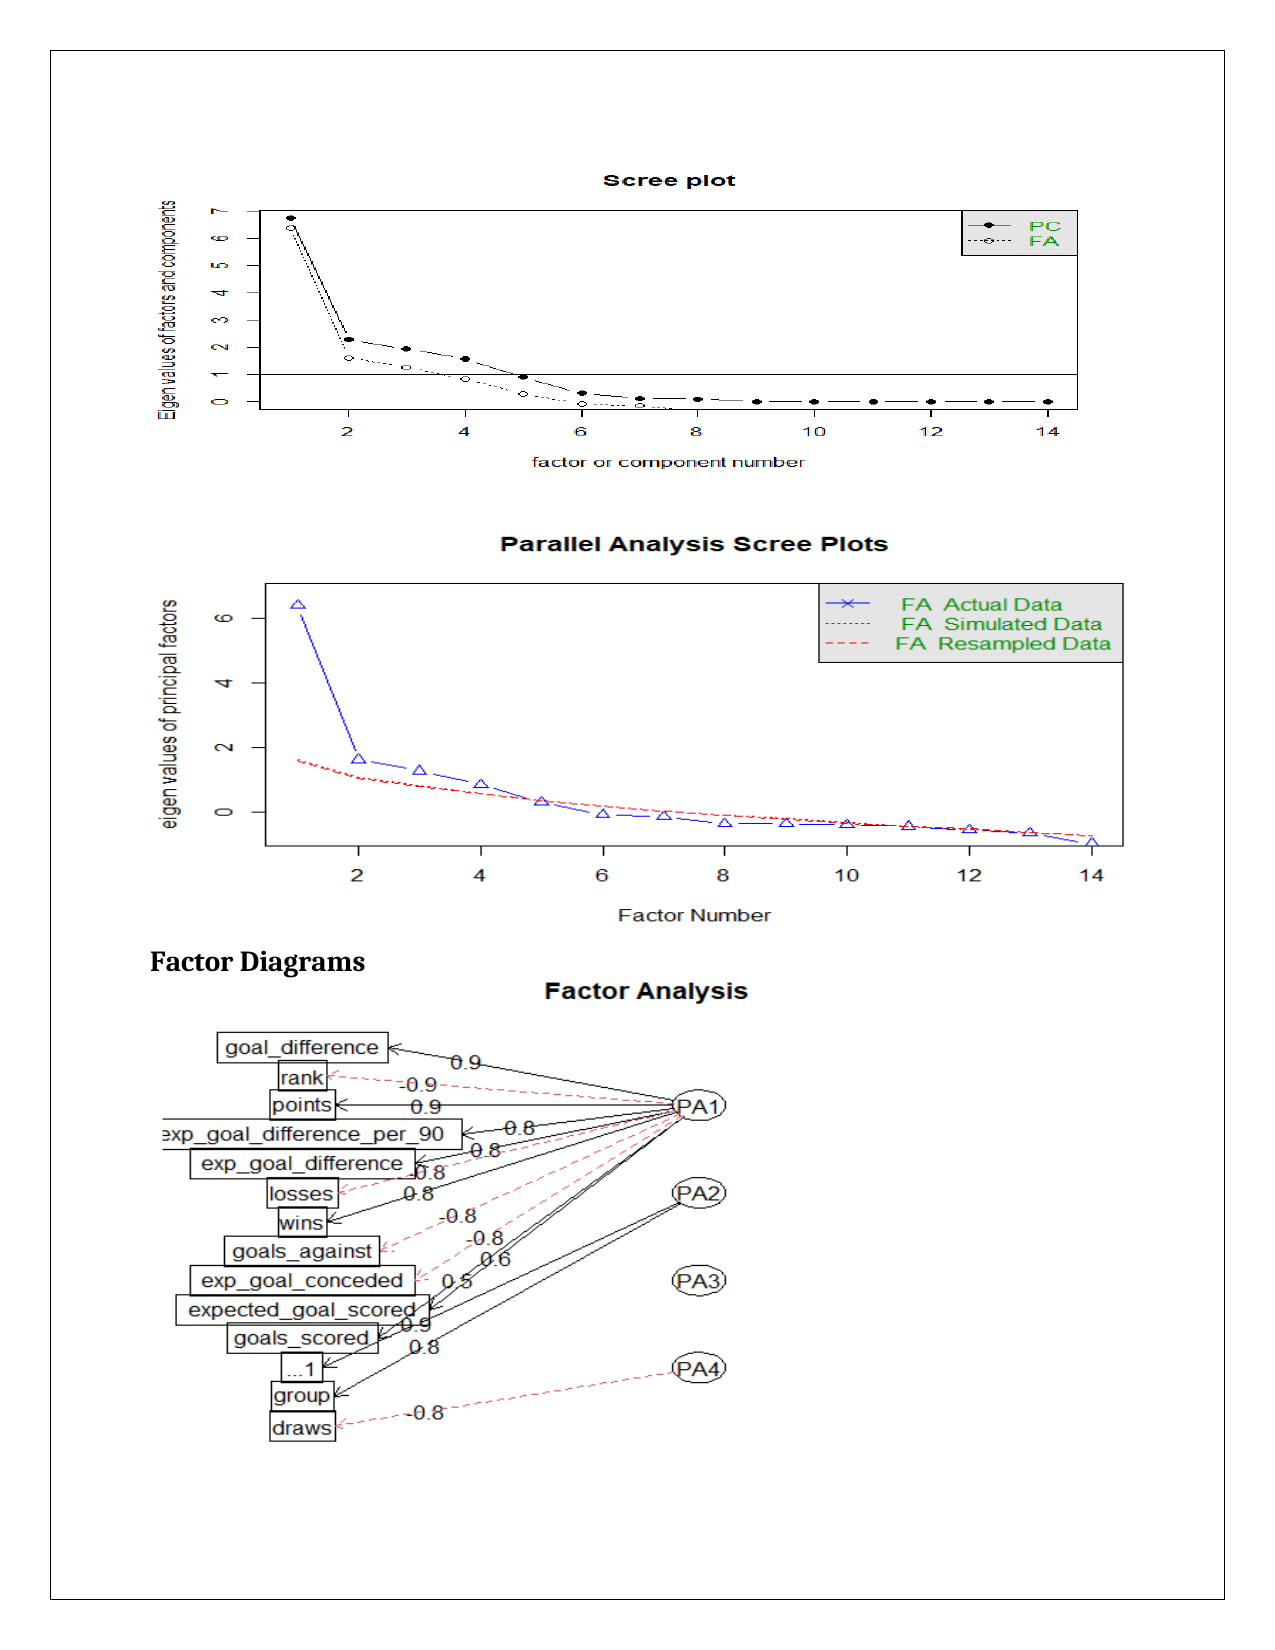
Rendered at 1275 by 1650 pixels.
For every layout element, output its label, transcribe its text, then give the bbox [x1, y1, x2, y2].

picture [150, 503, 1183, 946]
text Factor Diagrams [150, 946, 1125, 978]
picture [150, 978, 1146, 1484]
picture [150, 150, 1135, 485]
